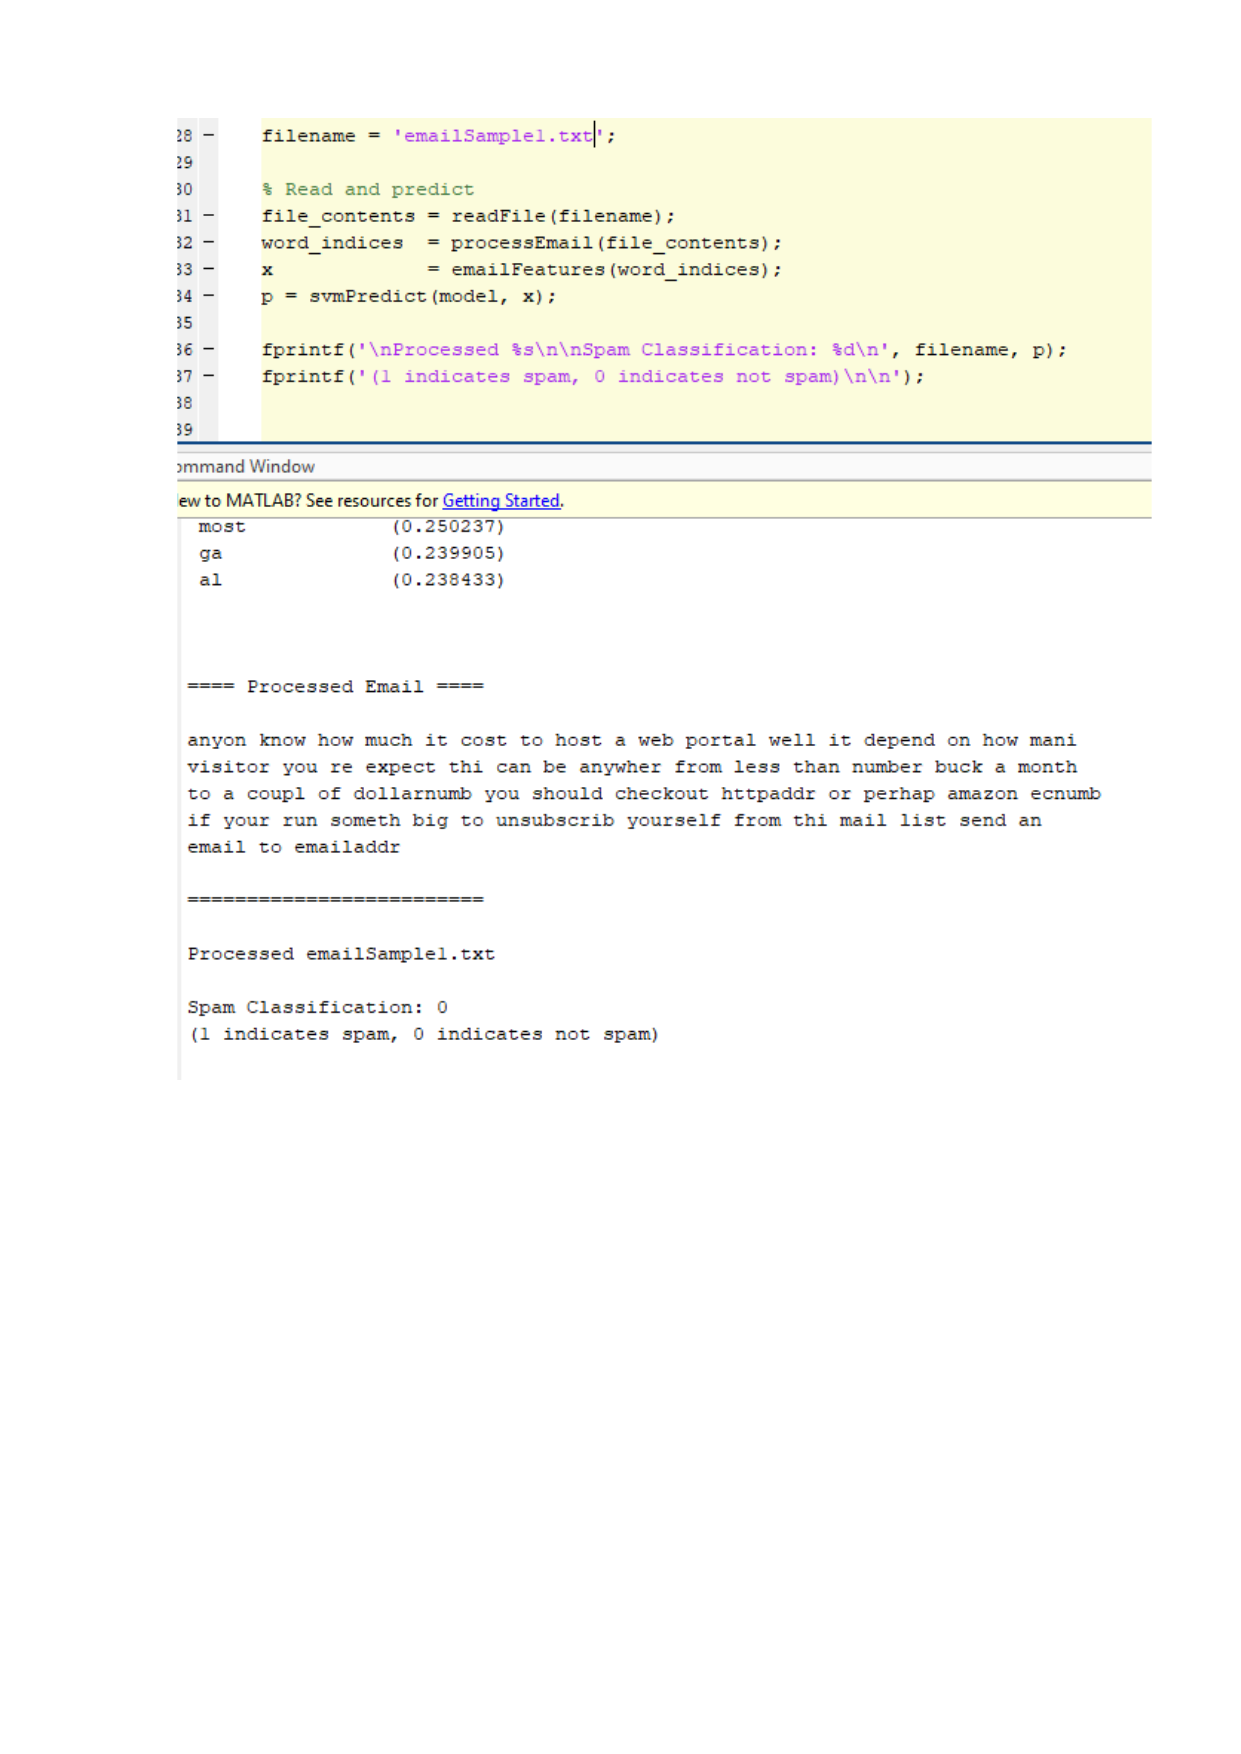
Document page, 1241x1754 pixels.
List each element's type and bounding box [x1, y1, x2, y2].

picture [177, 118, 1152, 1080]
